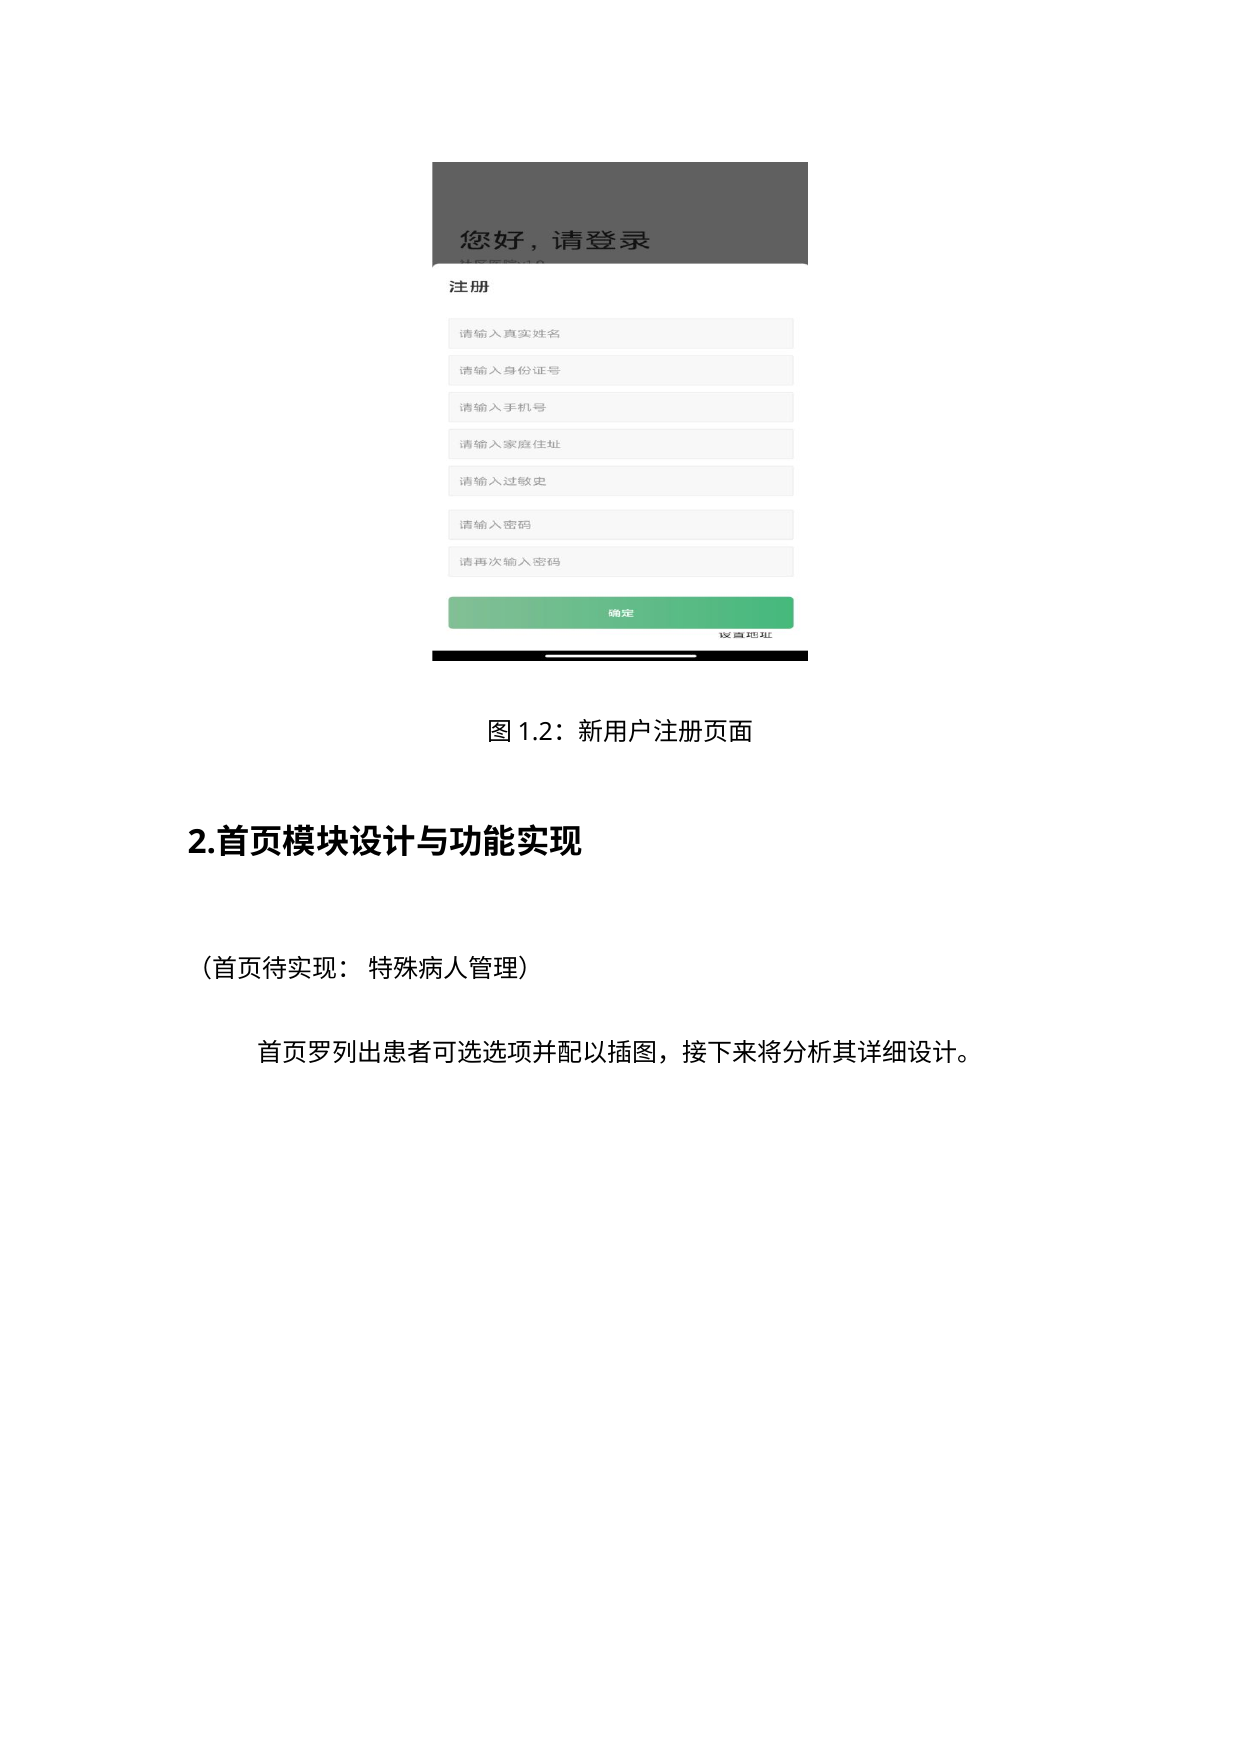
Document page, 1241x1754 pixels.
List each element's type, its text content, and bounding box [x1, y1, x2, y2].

subtitle 2.首页模块设计与功能实现 [187, 807, 1053, 872]
picture [432, 162, 808, 661]
text （首页待实现： 特殊病人管理） [187, 934, 1053, 999]
text 图1.2：新用户注册页面 [187, 697, 1053, 762]
text 首页罗列出患者可选选项并配以插图，接下来将分析其详细设计。 [187, 1018, 1053, 1083]
